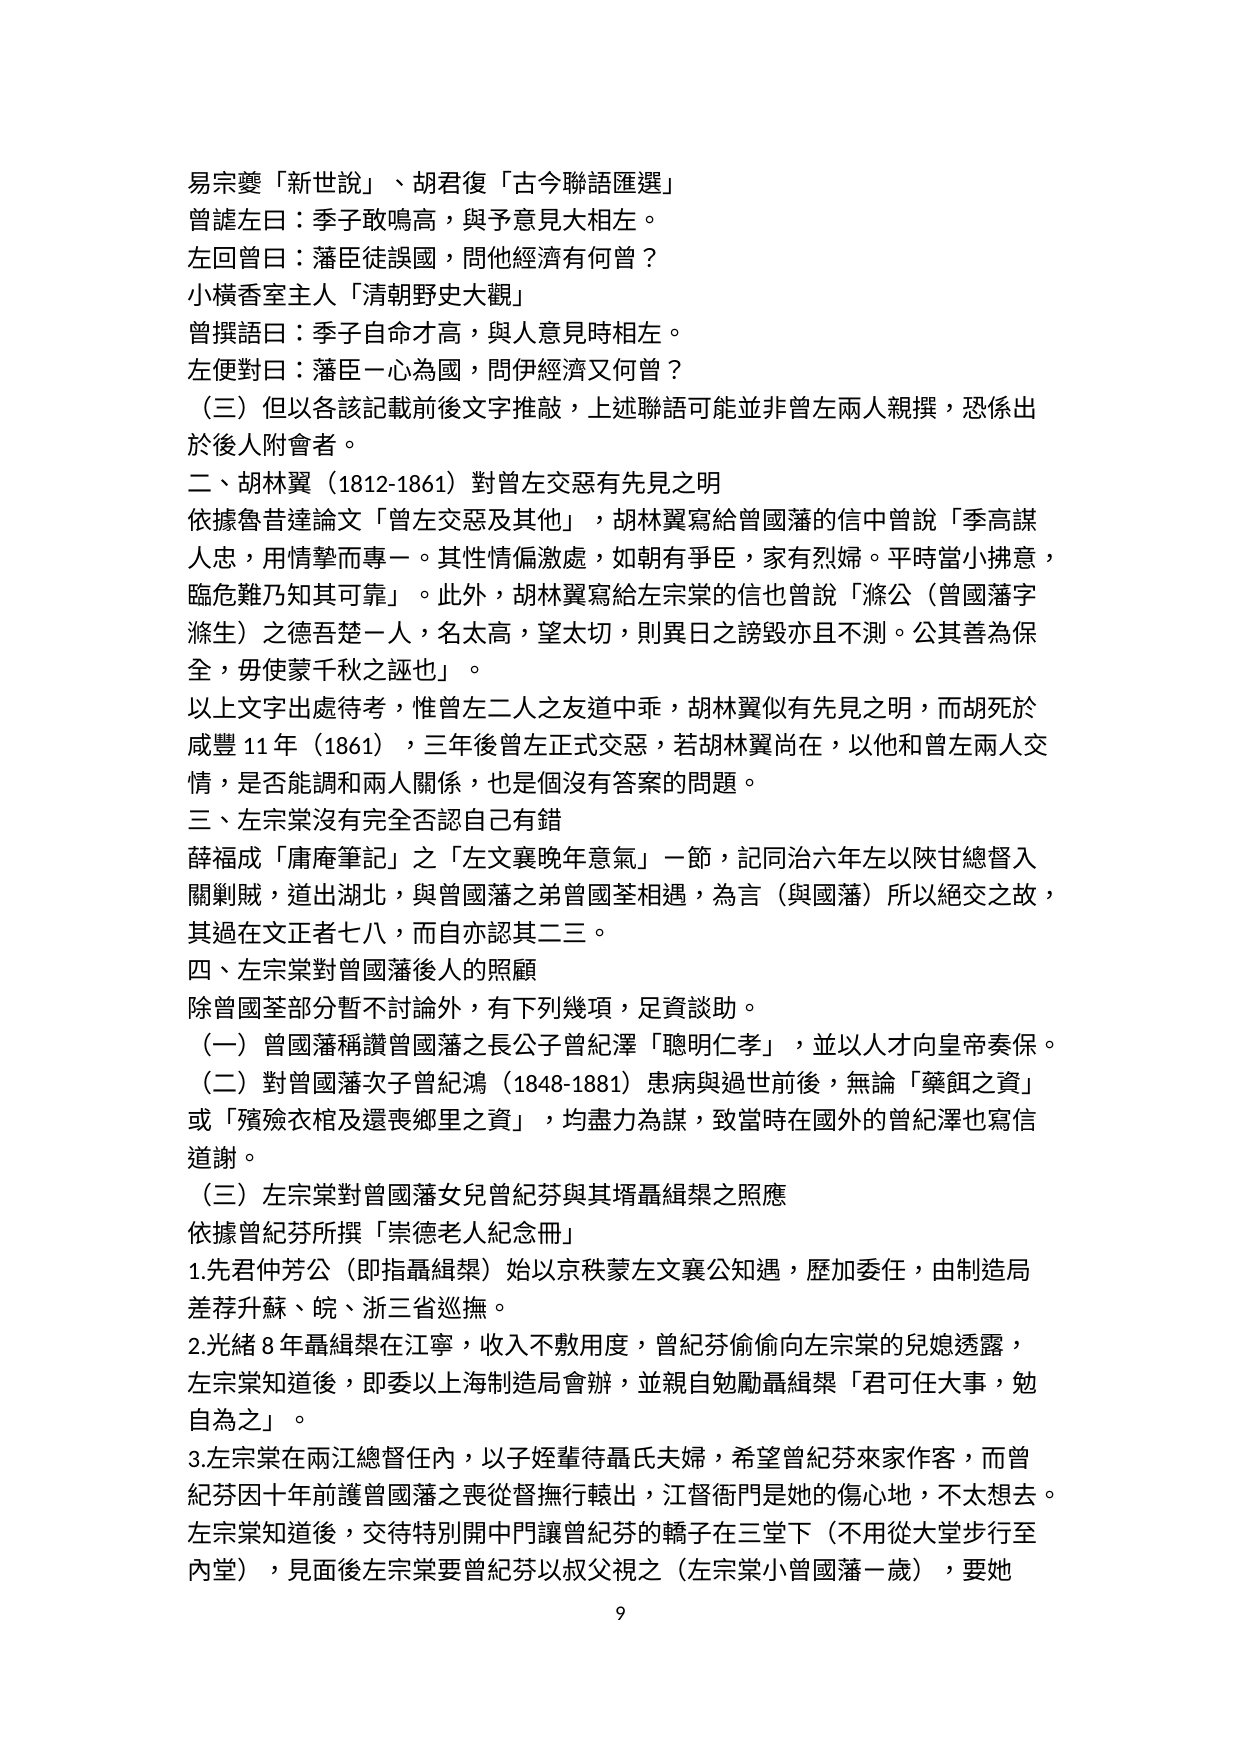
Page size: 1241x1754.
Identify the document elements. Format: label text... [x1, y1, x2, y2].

text 1.先君仲芳公（即指聶緝槼）始以京秩蒙左文襄公知遇，歷加委任，由制造局差荐升蘇、皖、浙三省巡撫。 [187, 1250, 1053, 1325]
text 依據魯昔達論文「曾左交惡及其他」，胡林翼寫給曾國藩的信中曾說「季高謀人忠，用情摯而專ㄧ。其性情偏激處，如朝有爭臣，家有烈婦。平時當小拂意，臨危難乃知其可靠」。此外，胡林翼寫給左宗棠的信也曾說「滌公（曾國藩字滌生）之德吾楚ㄧ人，名太高，望太切，則異日之謗毀亦且不測。公其善為保全，毋使蒙千秋之誣也」。 [187, 500, 1053, 687]
text 左便對曰：藩臣ㄧ心為國，問伊經濟又何曾？ [187, 350, 1053, 387]
text 二、胡林翼（1812-1861）對曾左交惡有先見之明 [187, 462, 1053, 500]
text （一）曾國藩稱讚曾國藩之長公子曾紀澤「聰明仁孝」，並以人才向皇帝奏保。 [187, 1025, 1053, 1062]
text 薛福成「庸庵筆記」之「左文襄晚年意氣」ㄧ節，記同治六年左以陜甘總督入關剿賊，道出湖北，與曾國藩之弟曾國荃相遇，為言（與國藩）所以絕交之故，其過在文正者七八，而自亦認其二三。 [187, 837, 1053, 950]
text 易宗夔「新世說」、胡君復「古今聯語匯選」 [187, 162, 1053, 200]
text （二）對曾國藩次子曾紀鴻（1848-1881）患病與過世前後，無論「藥餌之資」或「殯殮衣棺及還喪鄉里之資」，均盡力為謀，致當時在國外的曾紀澤也寫信道謝。 [187, 1062, 1053, 1175]
text 三、左宗棠沒有完全否認自己有錯 [187, 800, 1053, 837]
text 左回曾曰：藩臣徒誤國，問他經濟有何曾？ [187, 237, 1053, 275]
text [187, 1437, 1053, 1587]
text 依據曾紀芬所撰「崇德老人紀念冊」 [187, 1212, 1053, 1250]
text （三）但以各該記載前後文字推敲，上述聯語可能並非曾左兩人親撰，恐係出於後人附會者。 [187, 387, 1053, 462]
text 四、左宗棠對曾國藩後人的照顧 [187, 950, 1053, 987]
text （三）左宗棠對曾國藩女兒曾紀芬與其壻聶緝槼之照應 [187, 1175, 1053, 1212]
text 2.光緒8年聶緝槼在江寧，收入不敷用度，曾紀芬偷偷向左宗棠的兒媳透露，左宗棠知道後，即委以上海制造局會辦，並親自勉勵聶緝槼「君可任大事，勉自為之」。 [187, 1325, 1053, 1437]
text 曾謔左曰：季子敢鳴高，與予意見大相左。 [187, 200, 1053, 237]
text 曾撰語曰：季子自命才高，與人意見時相左。 [187, 312, 1053, 350]
text 除曾國荃部分暫不討論外，有下列幾項，足資談助。 [187, 987, 1053, 1025]
text 小橫香室主人「清朝野史大觀」 [187, 275, 1053, 312]
text 以上文字出處待考，惟曾左二人之友道中乖，胡林翼似有先見之明，而胡死於咸豐11年（1861），三年後曾左正式交惡，若胡林翼尚在，以他和曾左兩人交情，是否能調和兩人關係，也是個沒有答案的問題。 [187, 687, 1053, 800]
